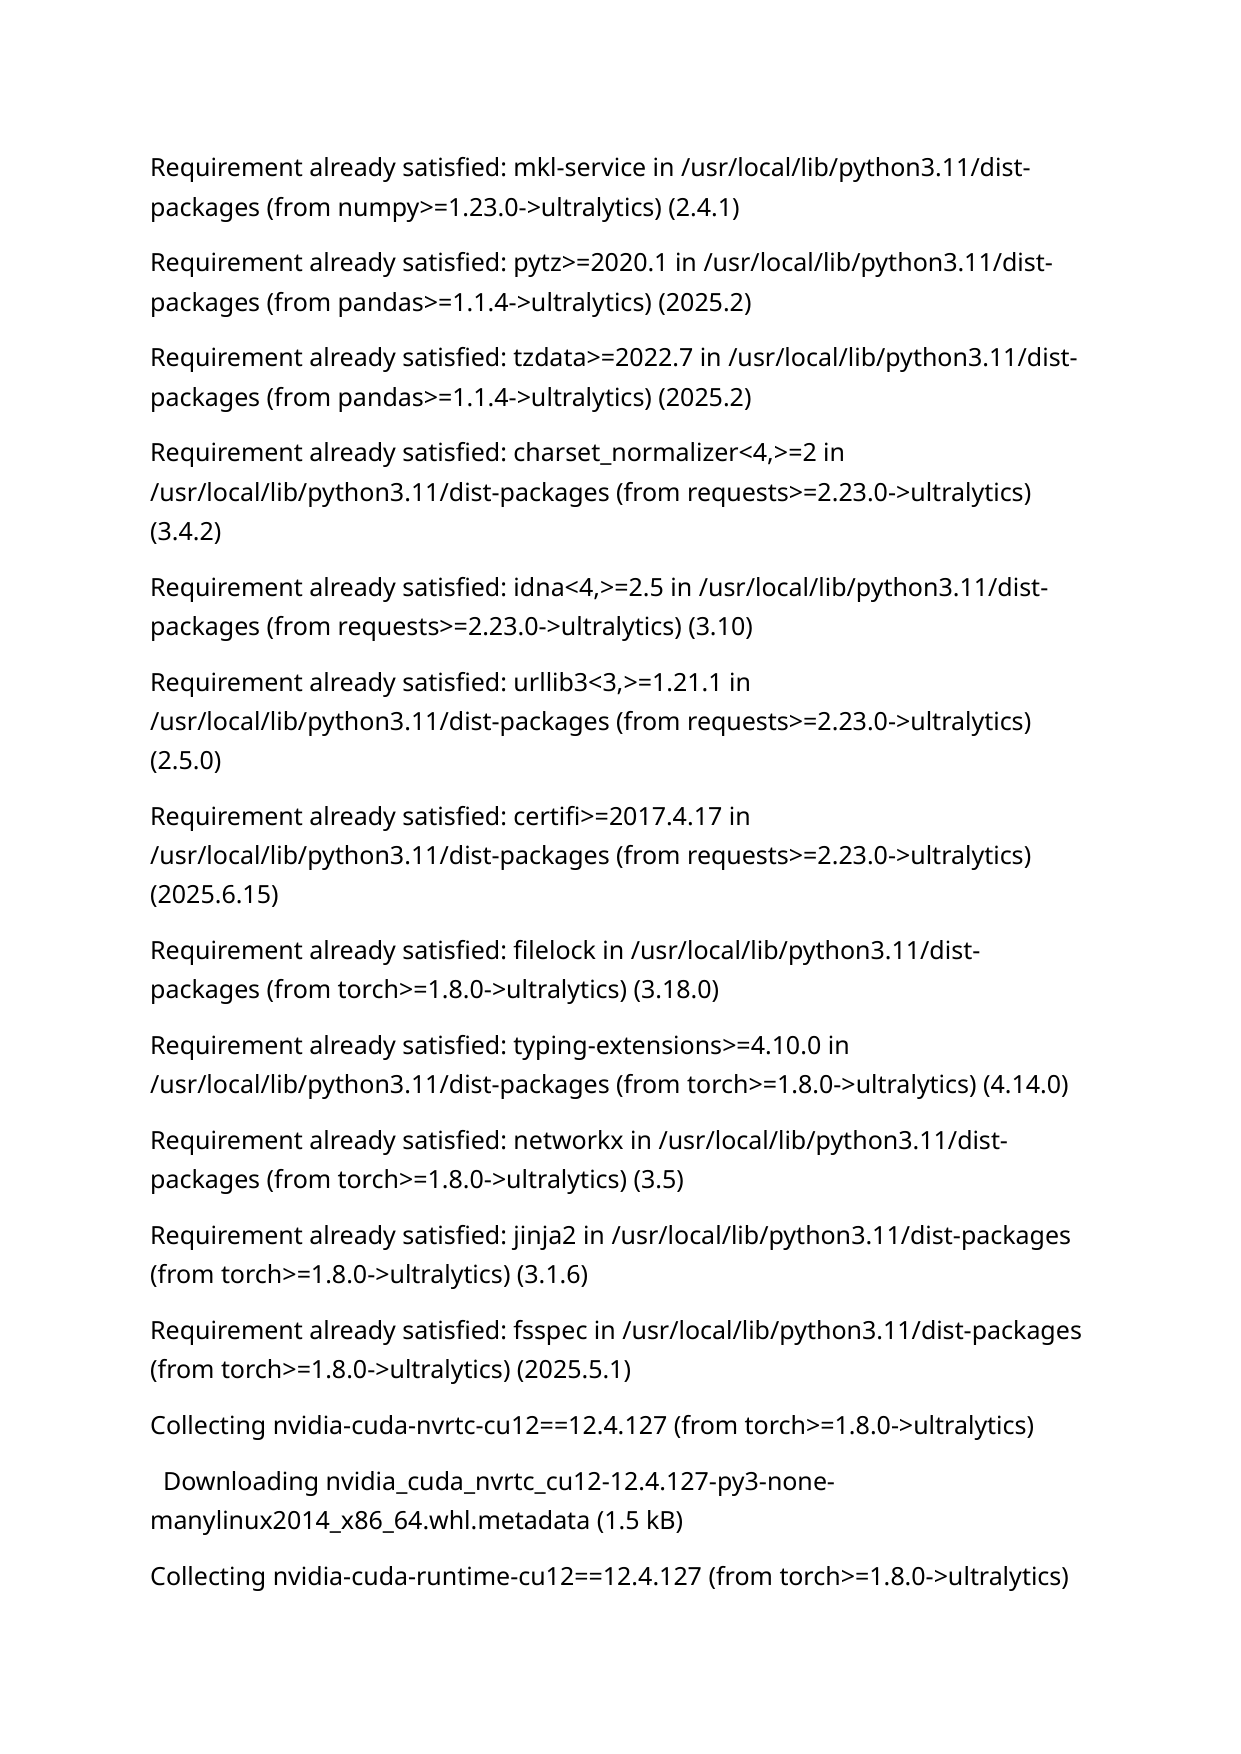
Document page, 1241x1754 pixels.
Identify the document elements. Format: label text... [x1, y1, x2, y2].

text Requirement already satisfied: urllib3<3,>=1.21.1 in /usr/local/lib/python3.11/dist-packages (from requests>=2.23.0->ultralytics) (2.5.0) [150, 664, 1090, 777]
text Collecting nvidia-cuda-runtime-cu12==12.4.127 (from torch>=1.8.0->ultralytics) [150, 1558, 1090, 1592]
text Requirement already satisfied: idna<4,>=2.5 in /usr/local/lib/python3.11/dist-packages (from requests>=2.23.0->ultralytics) (3.10) [150, 569, 1090, 642]
text Downloading nvidia_cuda_nvrtc_cu12-12.4.127-py3-none-manylinux2014_x86_64.whl.metadata (1.5 kB) [150, 1463, 1090, 1537]
text Collecting nvidia-cuda-nvrtc-cu12==12.4.127 (from torch>=1.8.0->ultralytics) [150, 1407, 1090, 1442]
text Requirement already satisfied: jinja2 in /usr/local/lib/python3.11/dist-packages (from torch>=1.8.0->ultralytics) (3.1.6) [150, 1217, 1090, 1291]
text Requirement already satisfied: typing-extensions>=4.10.0 in /usr/local/lib/python3.11/dist-packages (from torch>=1.8.0->ultralytics) (4.14.0) [150, 1027, 1090, 1101]
text Requirement already satisfied: filelock in /usr/local/lib/python3.11/dist-packages (from torch>=1.8.0->ultralytics) (3.18.0) [150, 932, 1090, 1006]
text Requirement already satisfied: certifi>=2017.4.17 in /usr/local/lib/python3.11/dist-packages (from requests>=2.23.0->ultralytics) (2025.6.15) [150, 798, 1090, 911]
text Requirement already satisfied: fsspec in /usr/local/lib/python3.11/dist-packages (from torch>=1.8.0->ultralytics) (2025.5.1) [150, 1312, 1090, 1386]
text Requirement already satisfied: tzdata>=2022.7 in /usr/local/lib/python3.11/dist-packages (from pandas>=1.1.4->ultralytics) (2025.2) [150, 340, 1090, 413]
text Requirement already satisfied: mkl-service in /usr/local/lib/python3.11/dist-packages (from numpy>=1.23.0->ultralytics) (2.4.1) [150, 150, 1090, 223]
text Requirement already satisfied: pytz>=2020.1 in /usr/local/lib/python3.11/dist-packages (from pandas>=1.1.4->ultralytics) (2025.2) [150, 245, 1090, 318]
text Requirement already satisfied: charset_normalizer<4,>=2 in /usr/local/lib/python3.11/dist-packages (from requests>=2.23.0->ultralytics) (3.4.2) [150, 435, 1090, 547]
text Requirement already satisfied: networkx in /usr/local/lib/python3.11/dist-packages (from torch>=1.8.0->ultralytics) (3.5) [150, 1122, 1090, 1196]
